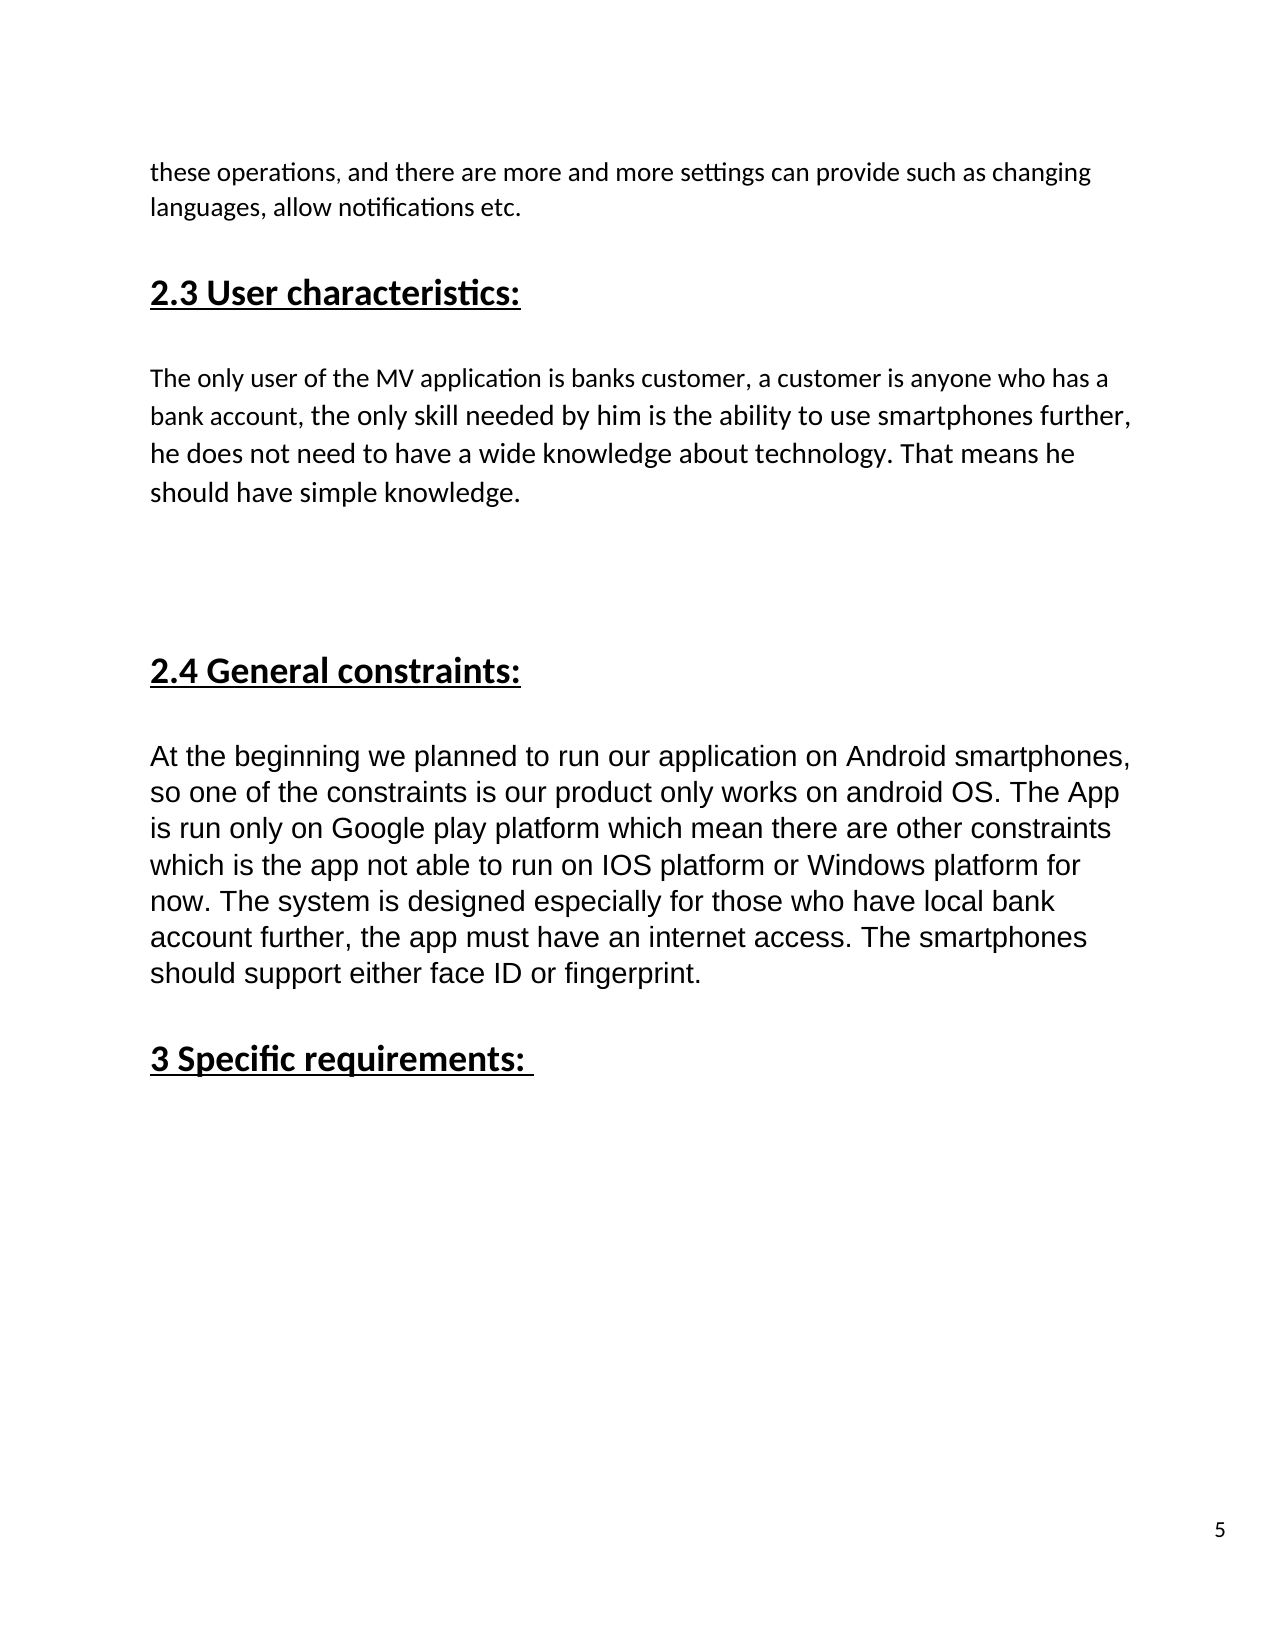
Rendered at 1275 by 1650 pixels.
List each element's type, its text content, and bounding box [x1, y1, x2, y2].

text 2.3 User characteristics: [150, 269, 1133, 314]
text The only user of the MV application is banks customer, a customer is anyone who has a bank account, the only skill needed by him is the ability to use smartphones further, he does not need to have a wide knowledge about technology. That means he should have simple knowledge. [150, 361, 1133, 509]
text At the beginning we planned to run our application on Android smartphones, so one of the constraints is our product only works on android OS. The App is run only on Google play platform which mean there are other constraints which is the app not able to run on IOS platform or Windows platform for now. The system is designed especially for those who have local bank account further, the app must have an internet access. The smartphones should support either face ID or fingerprint. [150, 739, 1133, 989]
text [150, 155, 1133, 223]
text 2.4 General constraints: [150, 647, 1133, 693]
text 3 Specific requirements: [150, 1035, 1133, 1081]
